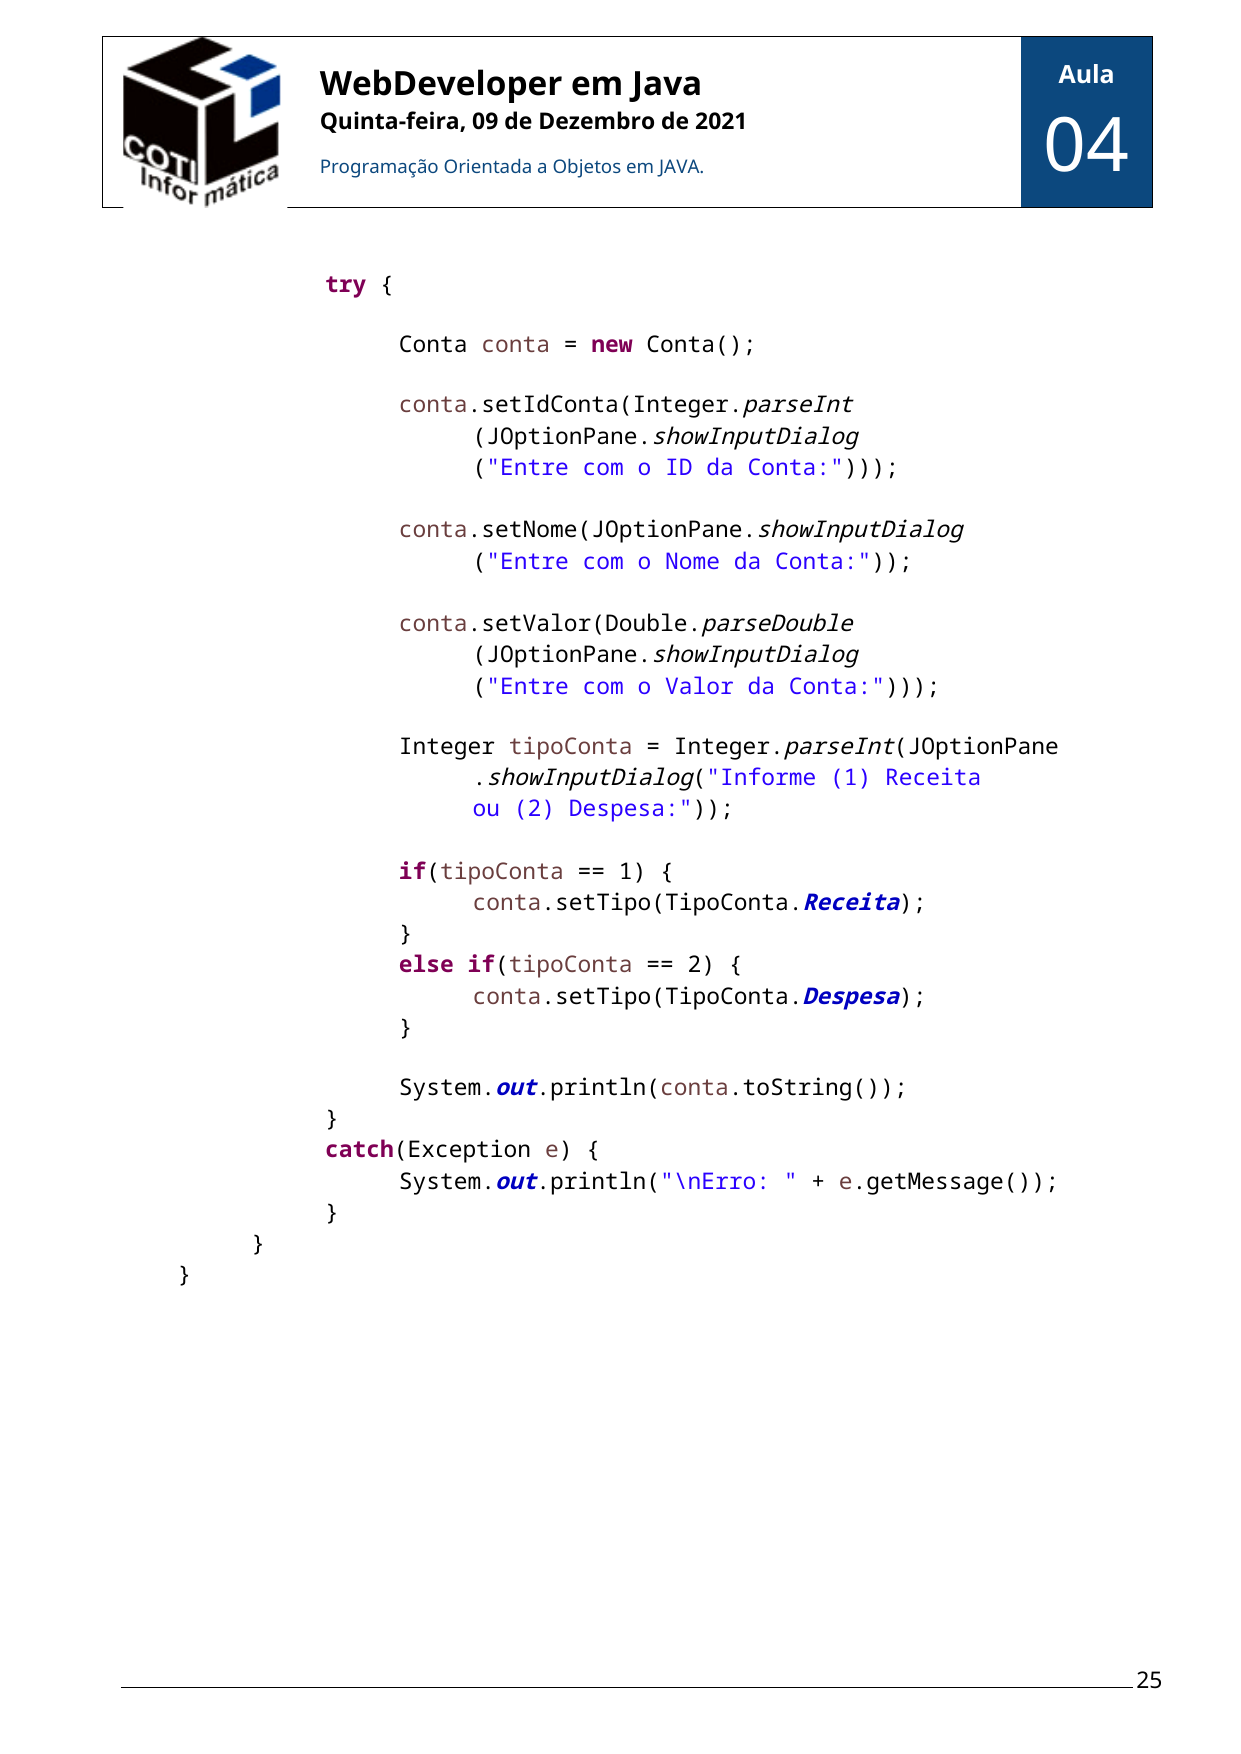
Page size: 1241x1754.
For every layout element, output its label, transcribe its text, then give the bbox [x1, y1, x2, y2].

text conta.setTipo(TipoConta.Receita); [177, 886, 1063, 917]
text conta.setNome(JOptionPane.showInputDialog [177, 513, 1063, 544]
text } [177, 1102, 1063, 1133]
text } [177, 1011, 1063, 1042]
text if(tipoConta == 1) { [177, 854, 1063, 886]
text System.out.println(conta.toString()); [177, 1071, 1063, 1102]
text conta.setTipo(TipoConta.Despesa); [177, 979, 1063, 1011]
text catch(Exception e) { [177, 1133, 1063, 1164]
text conta.setIdConta(Integer.parseInt [177, 388, 1063, 419]
text try { [177, 268, 1063, 299]
text } [177, 1258, 1063, 1289]
text (JOptionPane.showInputDialog [398, 419, 1063, 451]
text .showInputDialog("Informe (1) Receita [398, 761, 1063, 792]
text conta.setValor(Double.parseDouble [177, 607, 1063, 638]
text ("Entre com o Valor da Conta:"))); [398, 669, 1063, 701]
text Conta conta = new Conta(); [177, 328, 1063, 359]
text Integer tipoConta = Integer.parseInt(JOptionPane [177, 729, 1063, 761]
text ("Entre com o Nome da Conta:")); [398, 544, 1063, 576]
text } [177, 917, 1063, 948]
text } [177, 1196, 1063, 1227]
text ou (2) Despesa:")); [398, 792, 1063, 823]
text else if(tipoConta == 2) { [177, 948, 1063, 979]
text } [177, 1227, 1063, 1258]
text System.out.println("\nErro: " + e.getMessage()); [177, 1164, 1063, 1196]
text ("Entre com o ID da Conta:"))); [398, 451, 1063, 482]
text (JOptionPane.showInputDialog [398, 638, 1063, 669]
